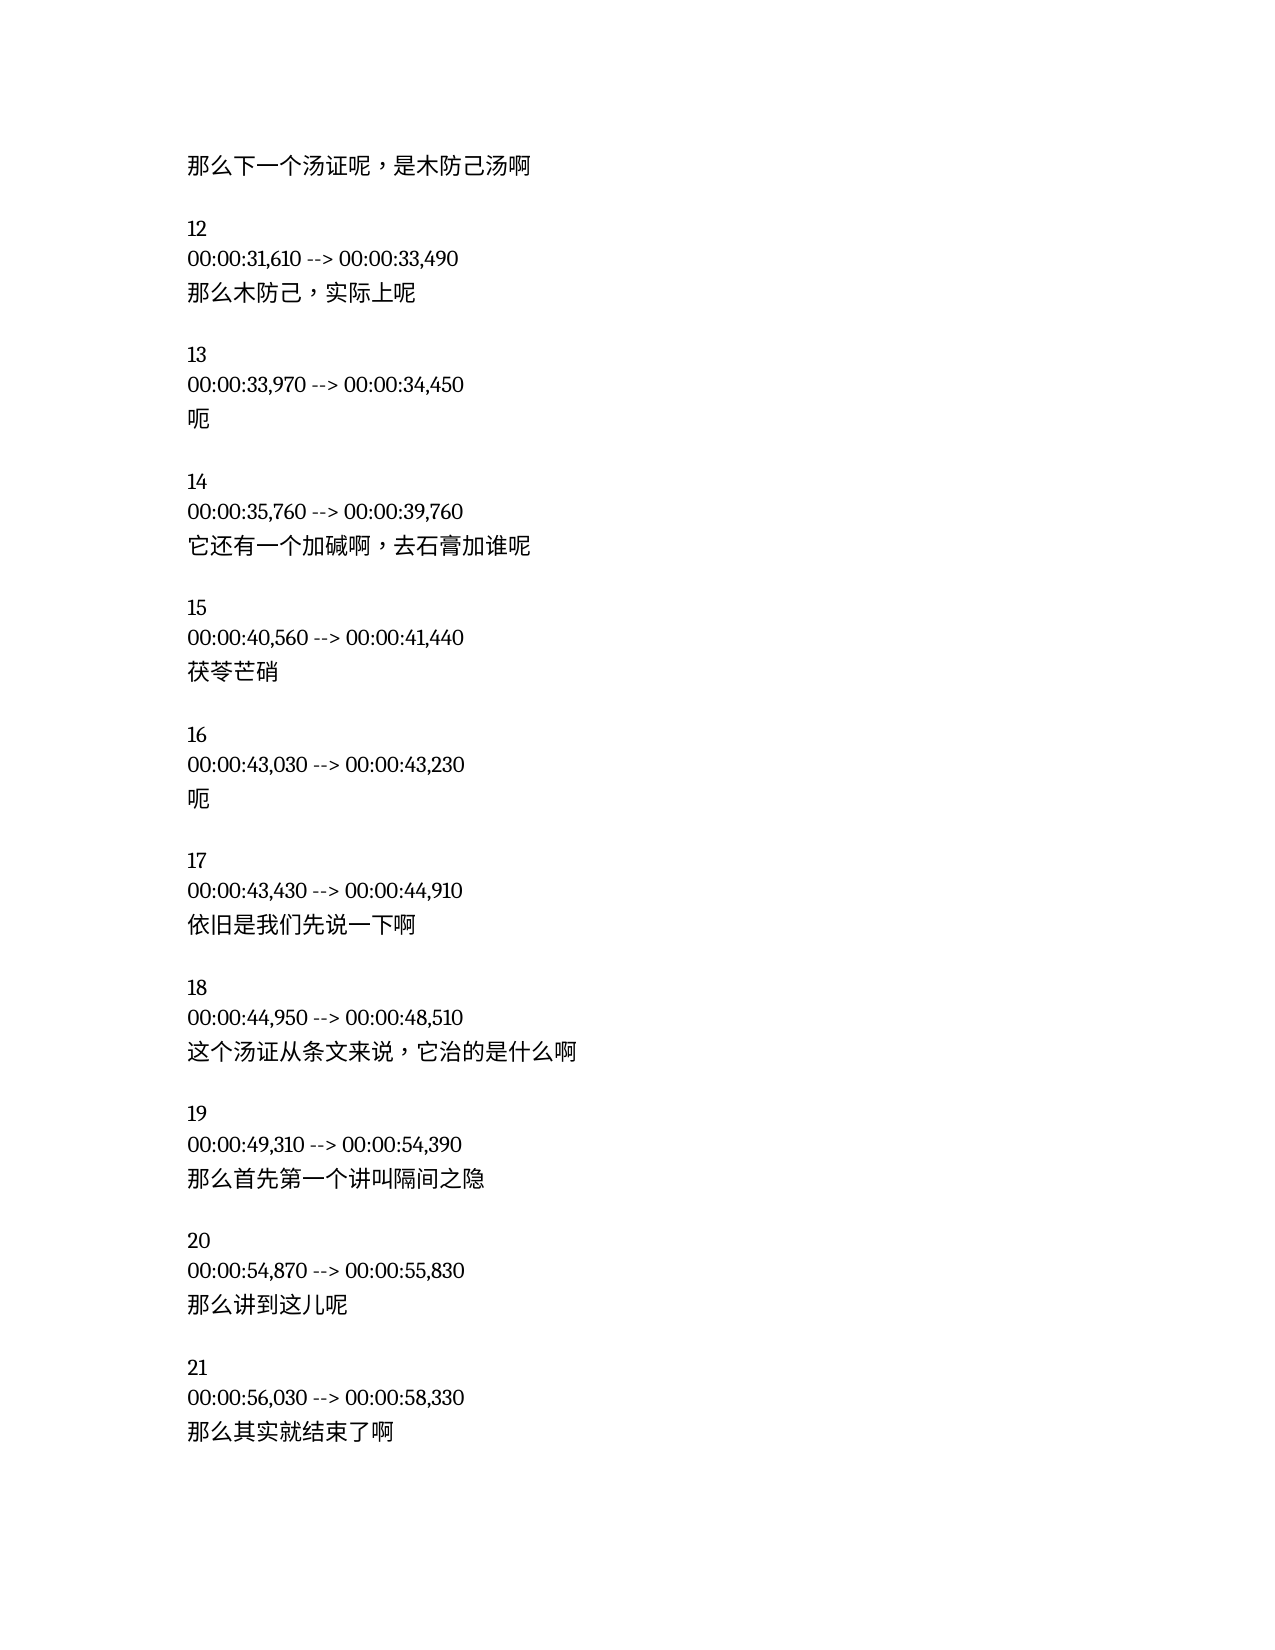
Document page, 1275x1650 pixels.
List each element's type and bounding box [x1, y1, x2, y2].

text [187, 150, 1087, 1477]
